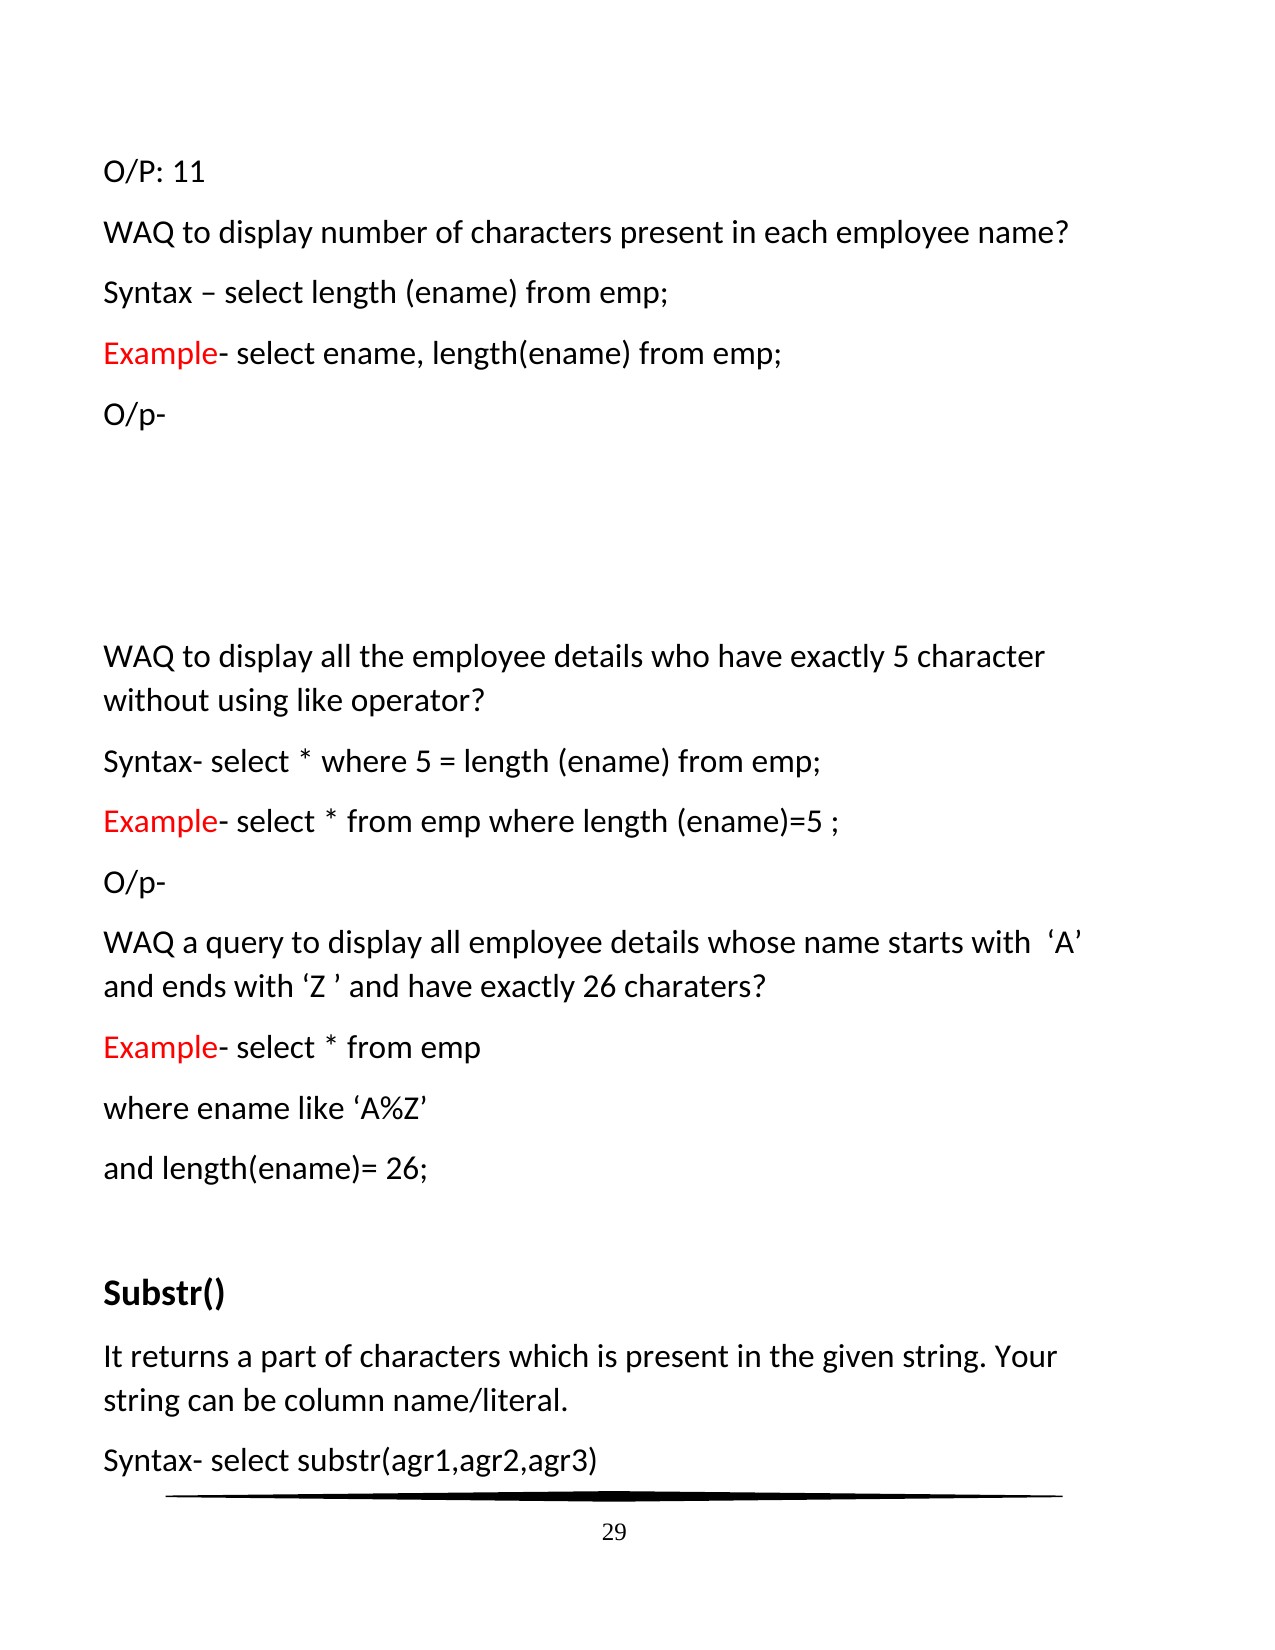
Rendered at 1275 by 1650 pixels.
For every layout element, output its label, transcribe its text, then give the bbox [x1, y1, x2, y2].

text where ename like ‘A%Z’ [103, 1087, 1125, 1127]
text WAQ to display number of characters present in each employee name? [103, 211, 1125, 251]
text WAQ a query to display all employee details whose name starts with ‘A’ and ends with ‘Z ’ and have exactly 26 charaters? [103, 921, 1125, 1006]
text Example- select * from emp where length (ename)=5 ; [103, 800, 1125, 841]
text Substr() [103, 1268, 1125, 1314]
text Syntax – select length (ename) from emp; [103, 271, 1125, 312]
text It returns a part of characters which is present in the given string. Your string can be column name/literal. [103, 1335, 1125, 1419]
text and length(ename)= 26; [103, 1147, 1125, 1188]
text O/p- [103, 392, 1125, 433]
text WAQ to display all the employee details who have exactly 5 character without using like operator? [103, 635, 1125, 720]
text Syntax- select substr(agr1,agr2,agr3) [103, 1439, 1125, 1480]
text O/P: 11 [103, 150, 1125, 191]
text O/p- [103, 861, 1125, 902]
text Syntax- select * where 5 = length (ename) from emp; [103, 739, 1125, 780]
text Example- select * from emp [103, 1026, 1125, 1067]
text Example- select ename, length(ename) from emp; [103, 332, 1125, 373]
